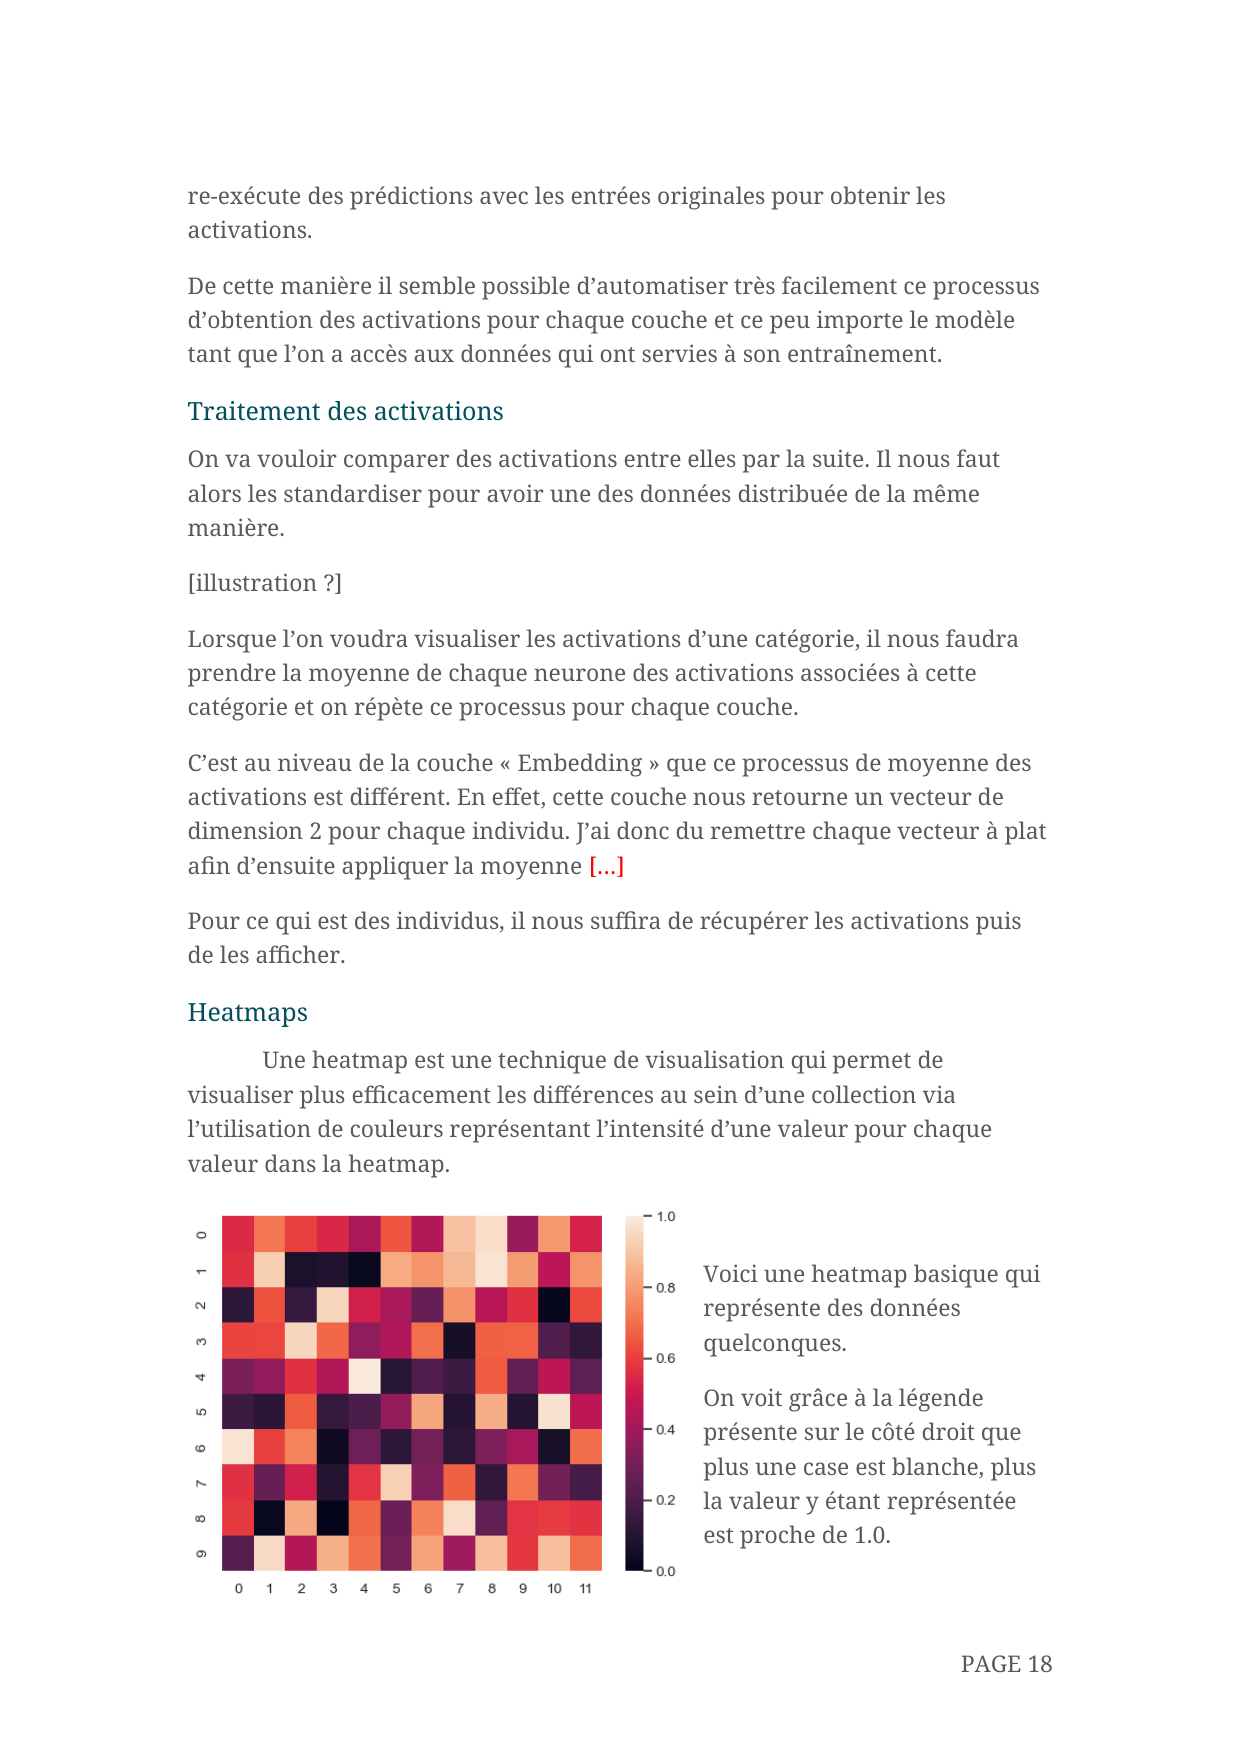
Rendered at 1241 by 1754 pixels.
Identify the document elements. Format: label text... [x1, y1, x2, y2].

picture [187, 1202, 685, 1606]
subtitle Heatmaps [187, 994, 1053, 1028]
text Lorsque l’on voudra visualiser les activations d’une catégorie, il nous faudra prendre la moyenne de chaque neurone des activations associées à cette catégorie et on répète ce processus pour chaque couche. [187, 623, 1053, 723]
text De cette manière il semble possible d’automatiser très facilement ce processus d’obtention des activations pour chaque couche et ce peu importe le modèle tant que l’on a accès aux données qui ont servies à son entraînement. [187, 269, 1053, 369]
subtitle Traitement des activations [187, 393, 1053, 428]
text C’est au niveau de la couche « Embedding » que ce processus de moyenne des activations est différent. En effet, cette couche nous retourne un vecteur de dimension 2 pour chaque individu. J’ai donc du remettre chaque vecteur à plat afin d’ensuite appliquer la moyenne […] [187, 747, 1053, 881]
text Voici une heatmap basique qui représente des données quelconques. [685, 1258, 1053, 1358]
text [illustration ?] [187, 567, 1053, 599]
text Une heatmap est une technique de visualisation qui permet de visualiser plus efficacement les différences au sein d’une collection via l’utilisation de couleurs représentant l’intensité d’une valeur pour chaque valeur dans la heatmap. [187, 1044, 1053, 1179]
text On voit grâce à la légende présente sur le côté droit que plus une case est blanche, plus la valeur y étant représentée est proche de 1.0. [685, 1382, 1053, 1585]
text Pour ce qui est des individus, il nous suffira de récupérer les activations puis de les afficher. [187, 905, 1053, 971]
